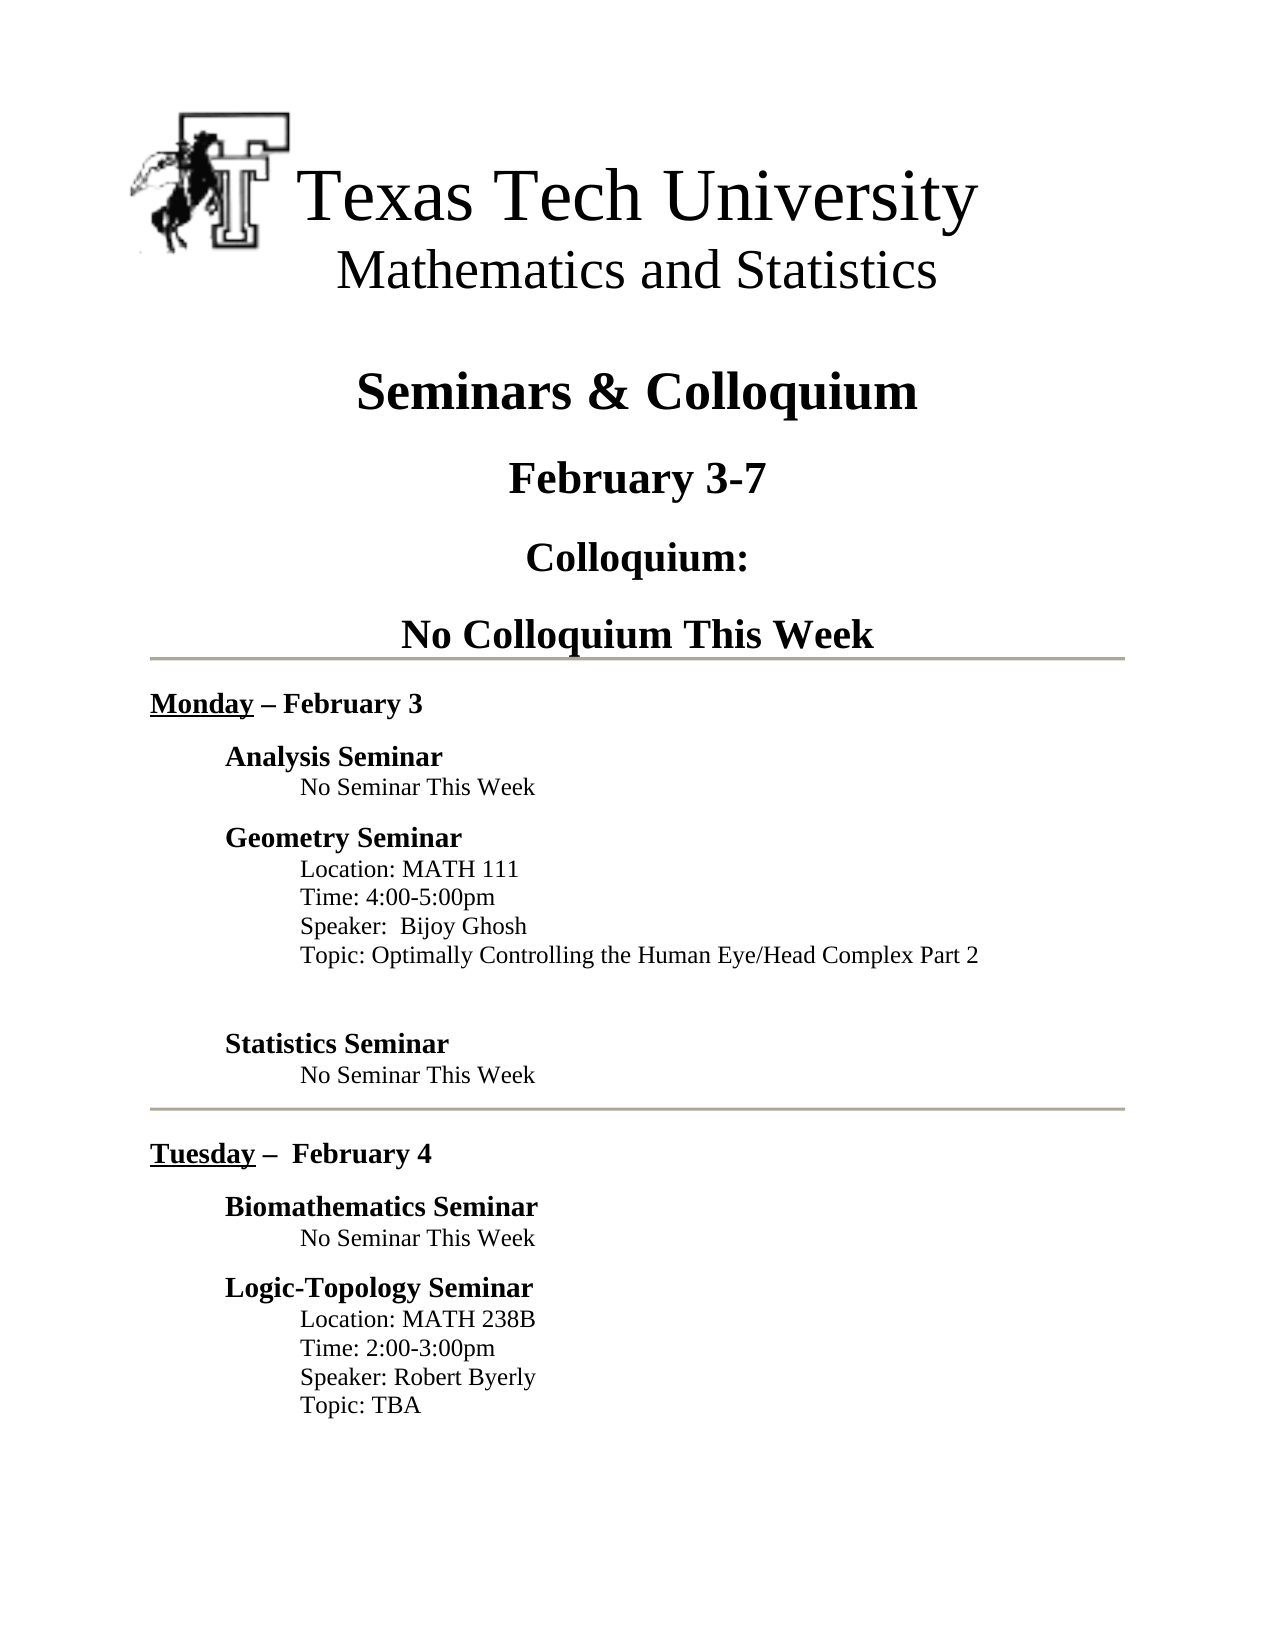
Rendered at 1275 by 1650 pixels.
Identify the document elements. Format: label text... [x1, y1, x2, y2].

text Topic: Optimally Controlling the Human Eye/Head Complex Part 2 [225, 940, 1125, 997]
text No Seminar This Week [225, 1223, 1125, 1251]
text No Colloquium This Week [150, 609, 1125, 657]
text Seminars & Colloquium [150, 359, 1125, 421]
text Monday – February 3 [150, 686, 1125, 719]
text Logic-Topology Seminar [150, 1271, 1125, 1304]
text Location: MATH 111 [225, 854, 1125, 882]
text Speaker: Bijoy Ghosh [150, 911, 1125, 940]
text Time: 2:00-3:00pm [150, 1333, 1125, 1362]
text Statistics Seminar [150, 1026, 1125, 1060]
text Geometry Seminar [150, 820, 1125, 854]
text Time: 4:00-5:00pm [150, 882, 1125, 911]
text Location: MATH 238B [150, 1304, 1125, 1333]
text Tuesday – February 4 [150, 1136, 1125, 1170]
text Analysis Seminar [150, 739, 1125, 772]
text No Seminar This Week [225, 1060, 1125, 1088]
text Texas Tech University [294, 150, 1125, 236]
picture [125, 111, 294, 261]
text Mathematics and Statistics [150, 236, 1125, 301]
text February 3-7 [150, 450, 1125, 503]
text Topic: TBA [225, 1390, 1125, 1419]
text No Seminar This Week [150, 772, 1125, 801]
text Biomathematics Seminar [150, 1189, 1125, 1223]
text Colloquium: [150, 532, 1125, 580]
text Speaker: Robert Byerly [150, 1362, 1125, 1390]
